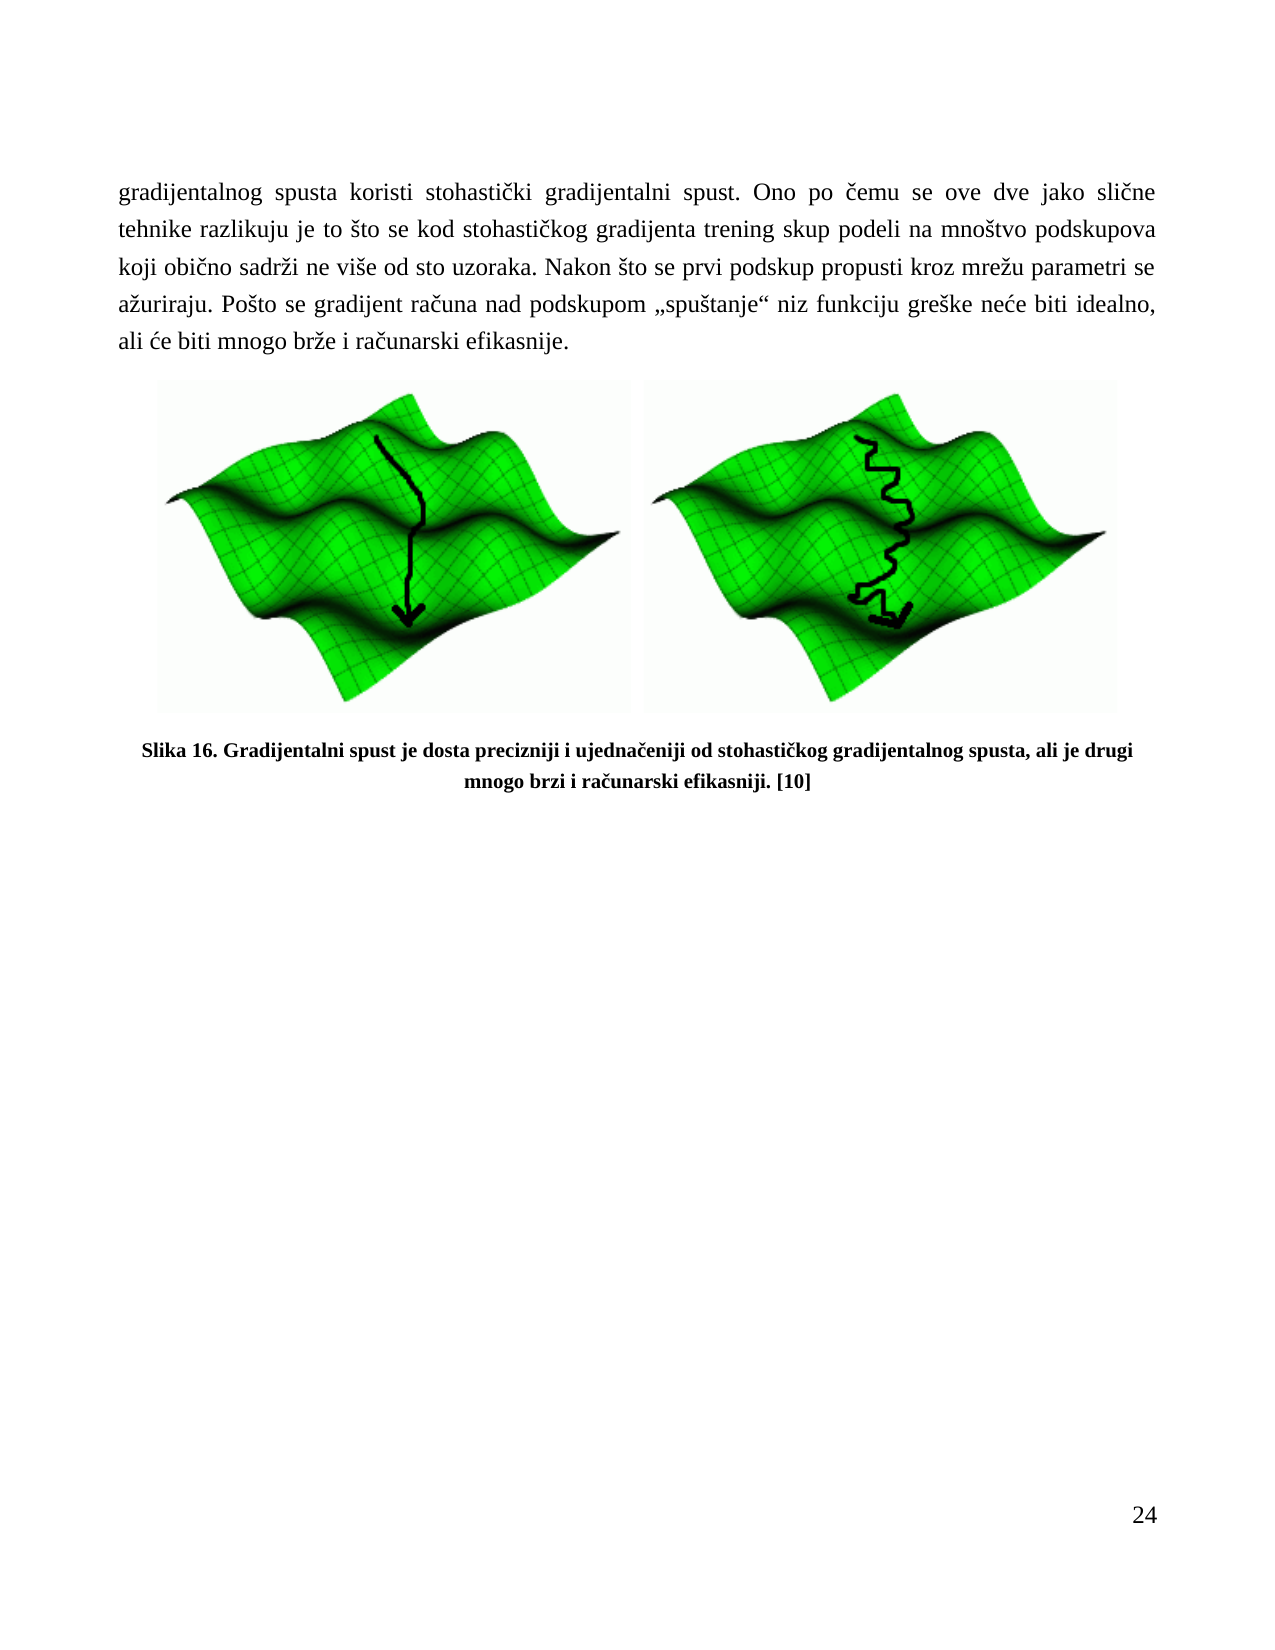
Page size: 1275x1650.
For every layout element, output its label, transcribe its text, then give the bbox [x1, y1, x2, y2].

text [118, 177, 1157, 355]
text Slika 16. Gradijentalni spust je dosta precizniji i ujednačeniji od stohastičkog gradijentalnog spusta, ali je drugi mnogo brzi i računarski efikasniji. [10] [118, 738, 1157, 793]
picture [643, 380, 1118, 713]
picture [157, 380, 632, 713]
